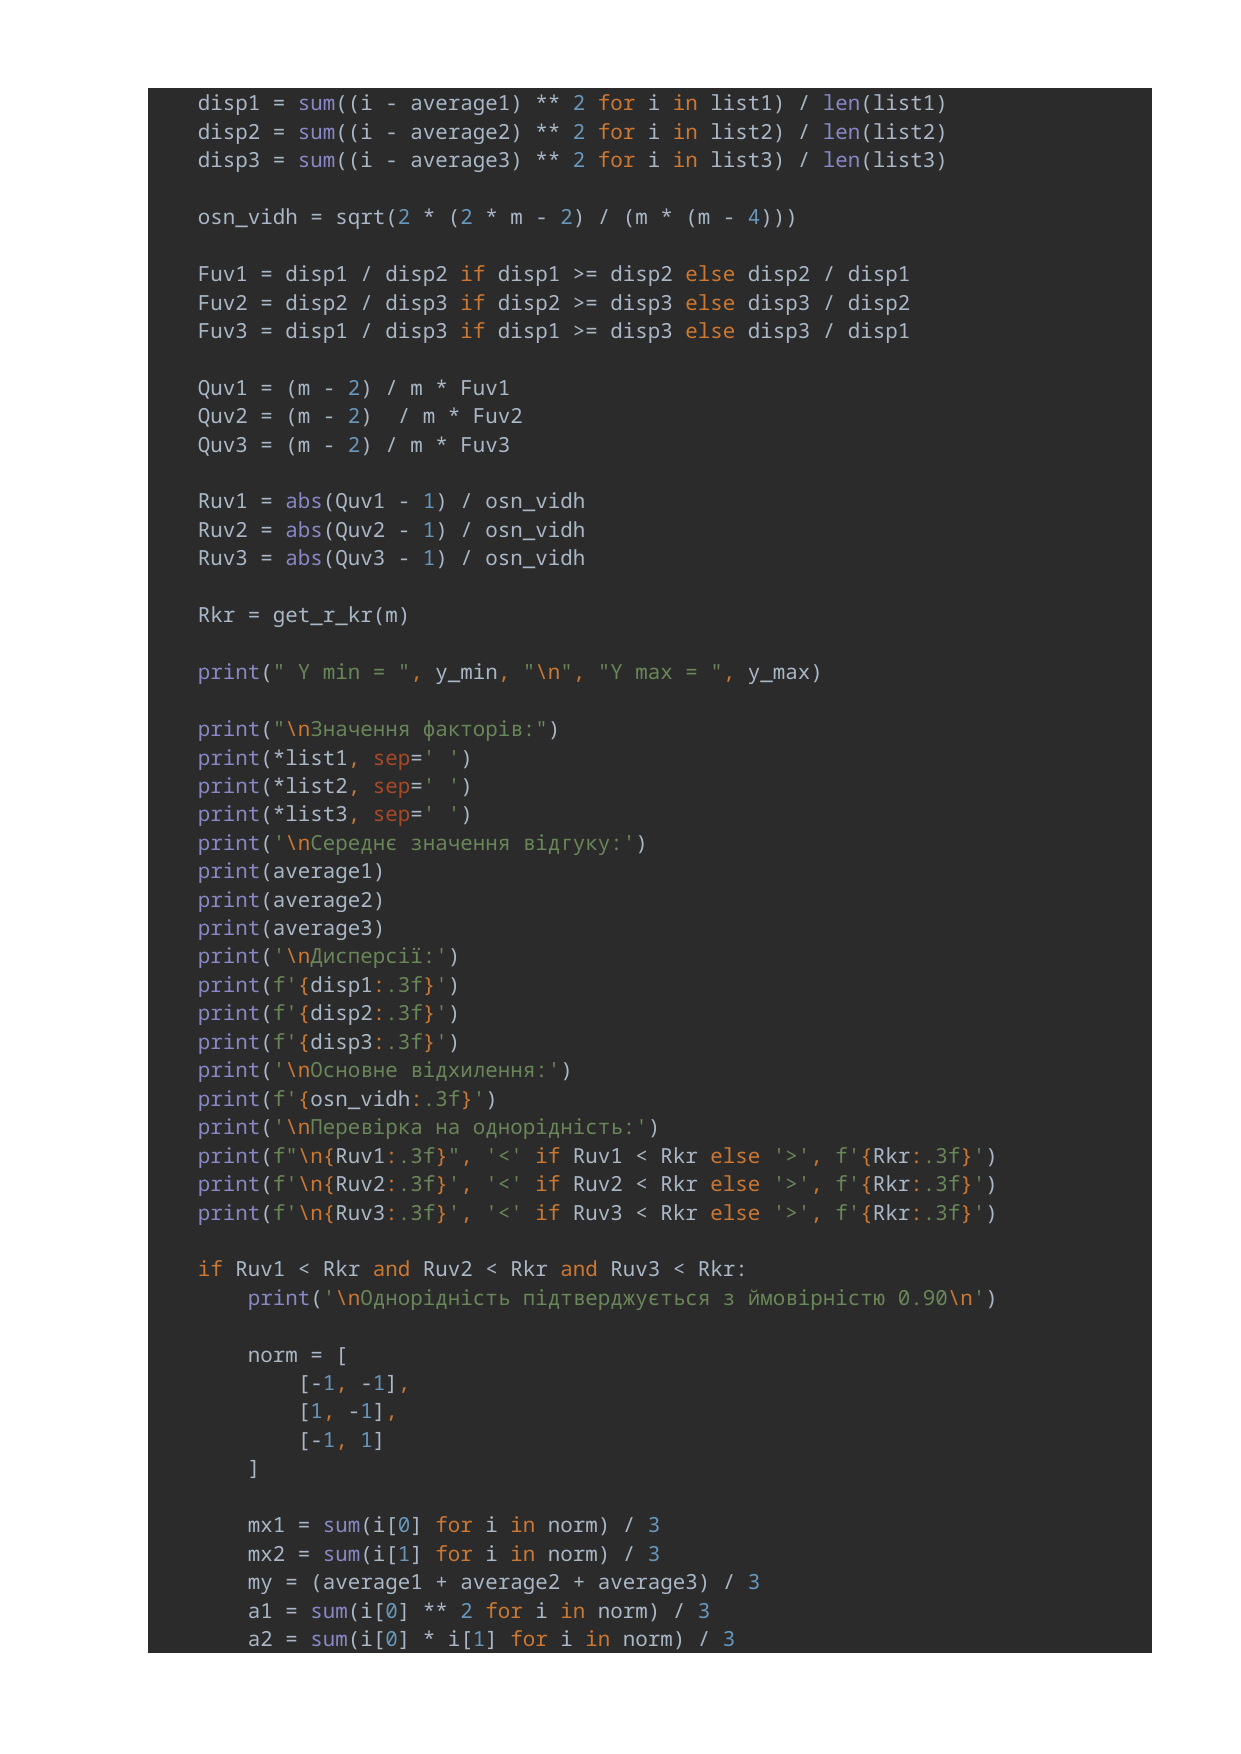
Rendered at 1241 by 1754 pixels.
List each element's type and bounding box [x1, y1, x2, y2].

text [148, 1112, 1152, 1653]
text [148, 88, 1152, 1112]
